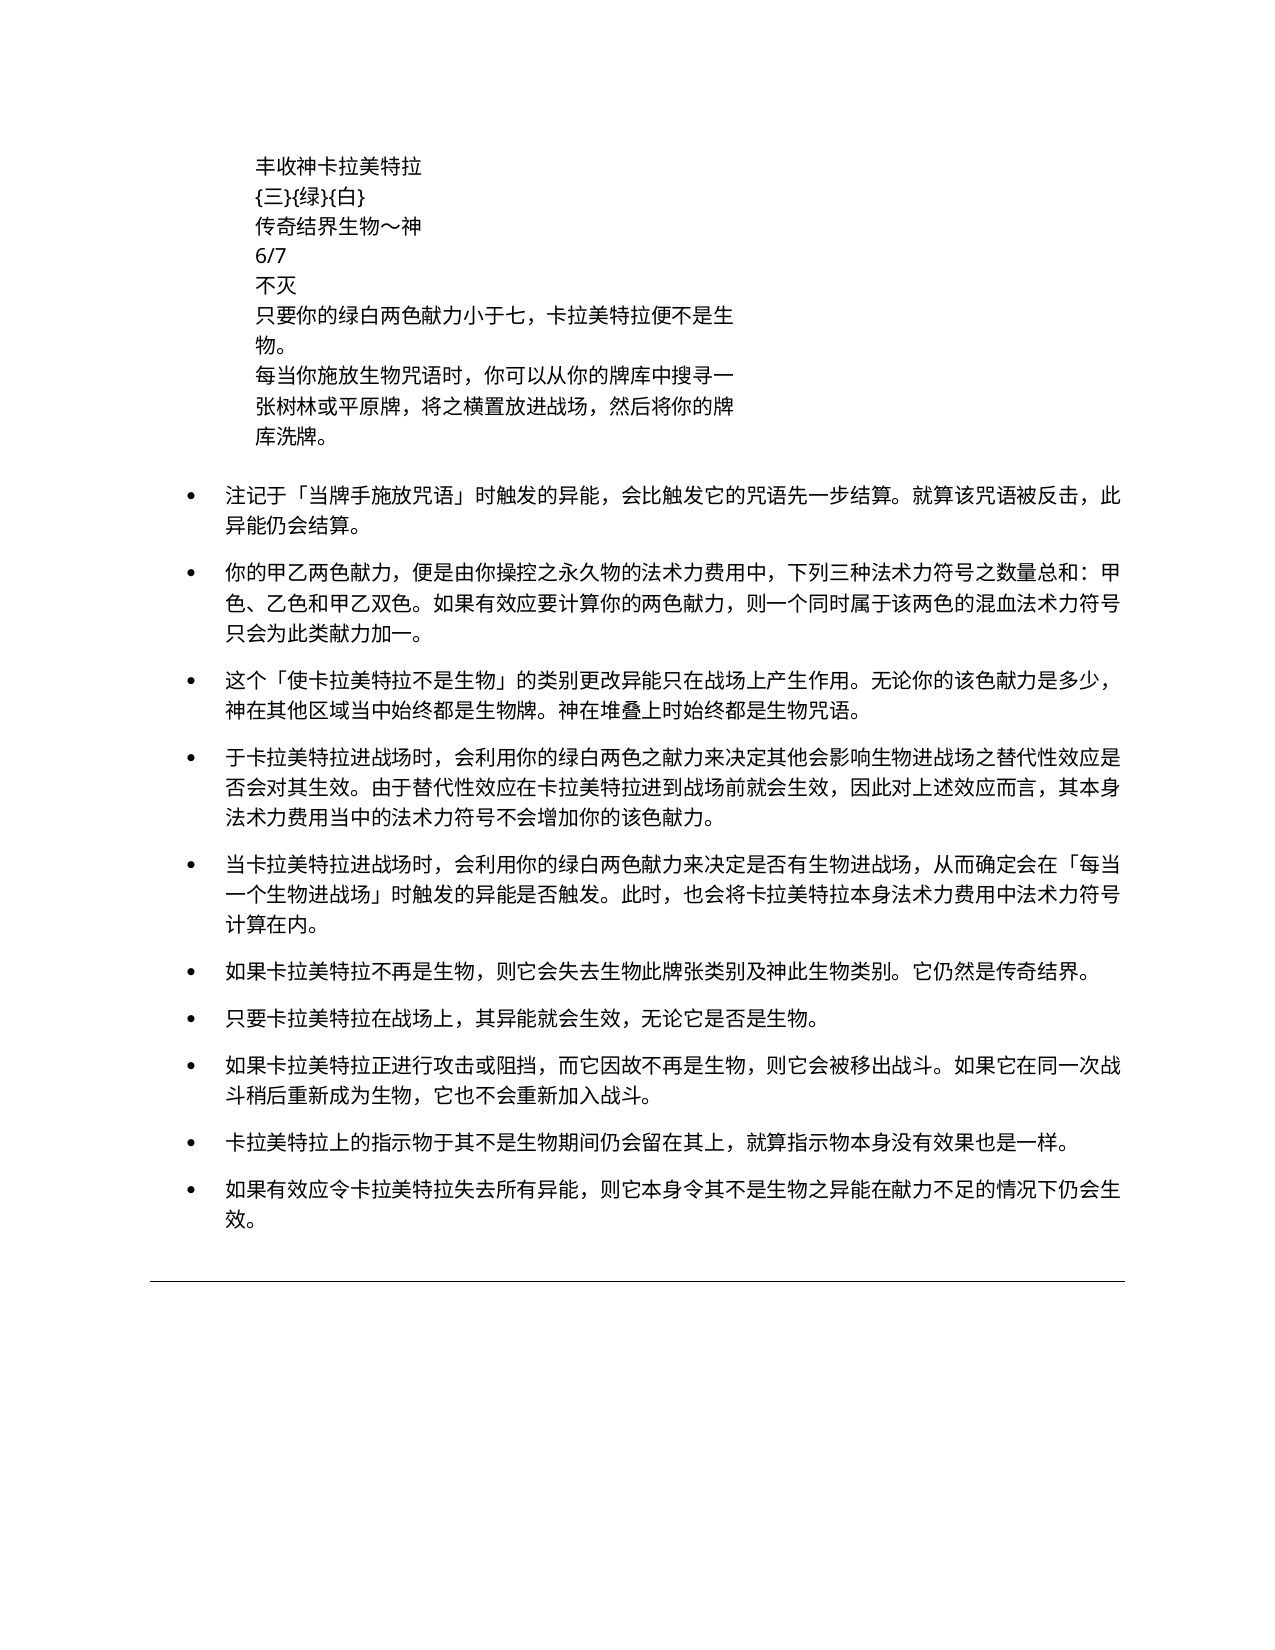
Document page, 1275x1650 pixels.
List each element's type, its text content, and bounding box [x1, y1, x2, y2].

text 如果有效应令卡拉美特拉失去所有异能，则它本身令其不是生物之异能在献力不足的情况下仍会生效。 [187, 1173, 1125, 1234]
text 卡拉美特拉上的指示物于其不是生物期间仍会留在其上，就算指示物本身没有效果也是一样。 [187, 1126, 1125, 1157]
text 丰收神卡拉美特拉 {三}{绿}{白} 传奇结界生物～神 6/7 不灭 只要你的绿白两色献力小于七，卡拉美特拉便不是生物。 每当你施放生物咒语时，你可以从你的牌库中搜寻一张树林或平原牌，将之横置放进战场，然后将你的牌库洗牌。 [255, 150, 735, 450]
text 如果卡拉美特拉正进行攻击或阻挡，而它因故不再是生物，则它会被移出战斗。如果它在同一次战斗稍后重新成为生物，它也不会重新加入战斗。 [187, 1049, 1125, 1110]
text 当卡拉美特拉进战场时，会利用你的绿白两色献力来决定是否有生物进战场，从而确定会在「每当一个生物进战场」时触发的异能是否触发。此时，也会将卡拉美特拉本身法术力费用中法术力符号计算在内。 [187, 848, 1125, 939]
text 如果卡拉美特拉不再是生物，则它会失去生物此牌张类别及神此生物类别。它仍然是传奇结界。 [187, 956, 1125, 986]
list 注记于「当牌手施放咒语」时触发的异能，会比触发它的咒语先一步结算。就算该咒语被反击，此异能仍会结算。 [187, 479, 1125, 540]
text 只要卡拉美特拉在战场上，其异能就会生效，无论它是否是生物。 [187, 1002, 1125, 1033]
text 你的甲乙两色献力，便是由你操控之永久物的法术力费用中，下列三种法术力符号之数量总和：甲色、乙色和甲乙双色。如果有效应要计算你的两色献力，则一个同时属于该两色的混血法术力符号只会为此类献力加一。 [187, 557, 1125, 647]
text 这个「使卡拉美特拉不是生物」的类别更改异能只在战场上产生作用。无论你的该色献力是多少，神在其他区域当中始终都是生物牌。神在堆叠上时始终都是生物咒语。 [187, 664, 1125, 724]
text 于卡拉美特拉进战场时，会利用你的绿白两色之献力来决定其他会影响生物进战场之替代性效应是否会对其生效。由于替代性效应在卡拉美特拉进到战场前就会生效，因此对上述效应而言，其本身法术力费用当中的法术力符号不会增加你的该色献力。 [187, 741, 1125, 832]
